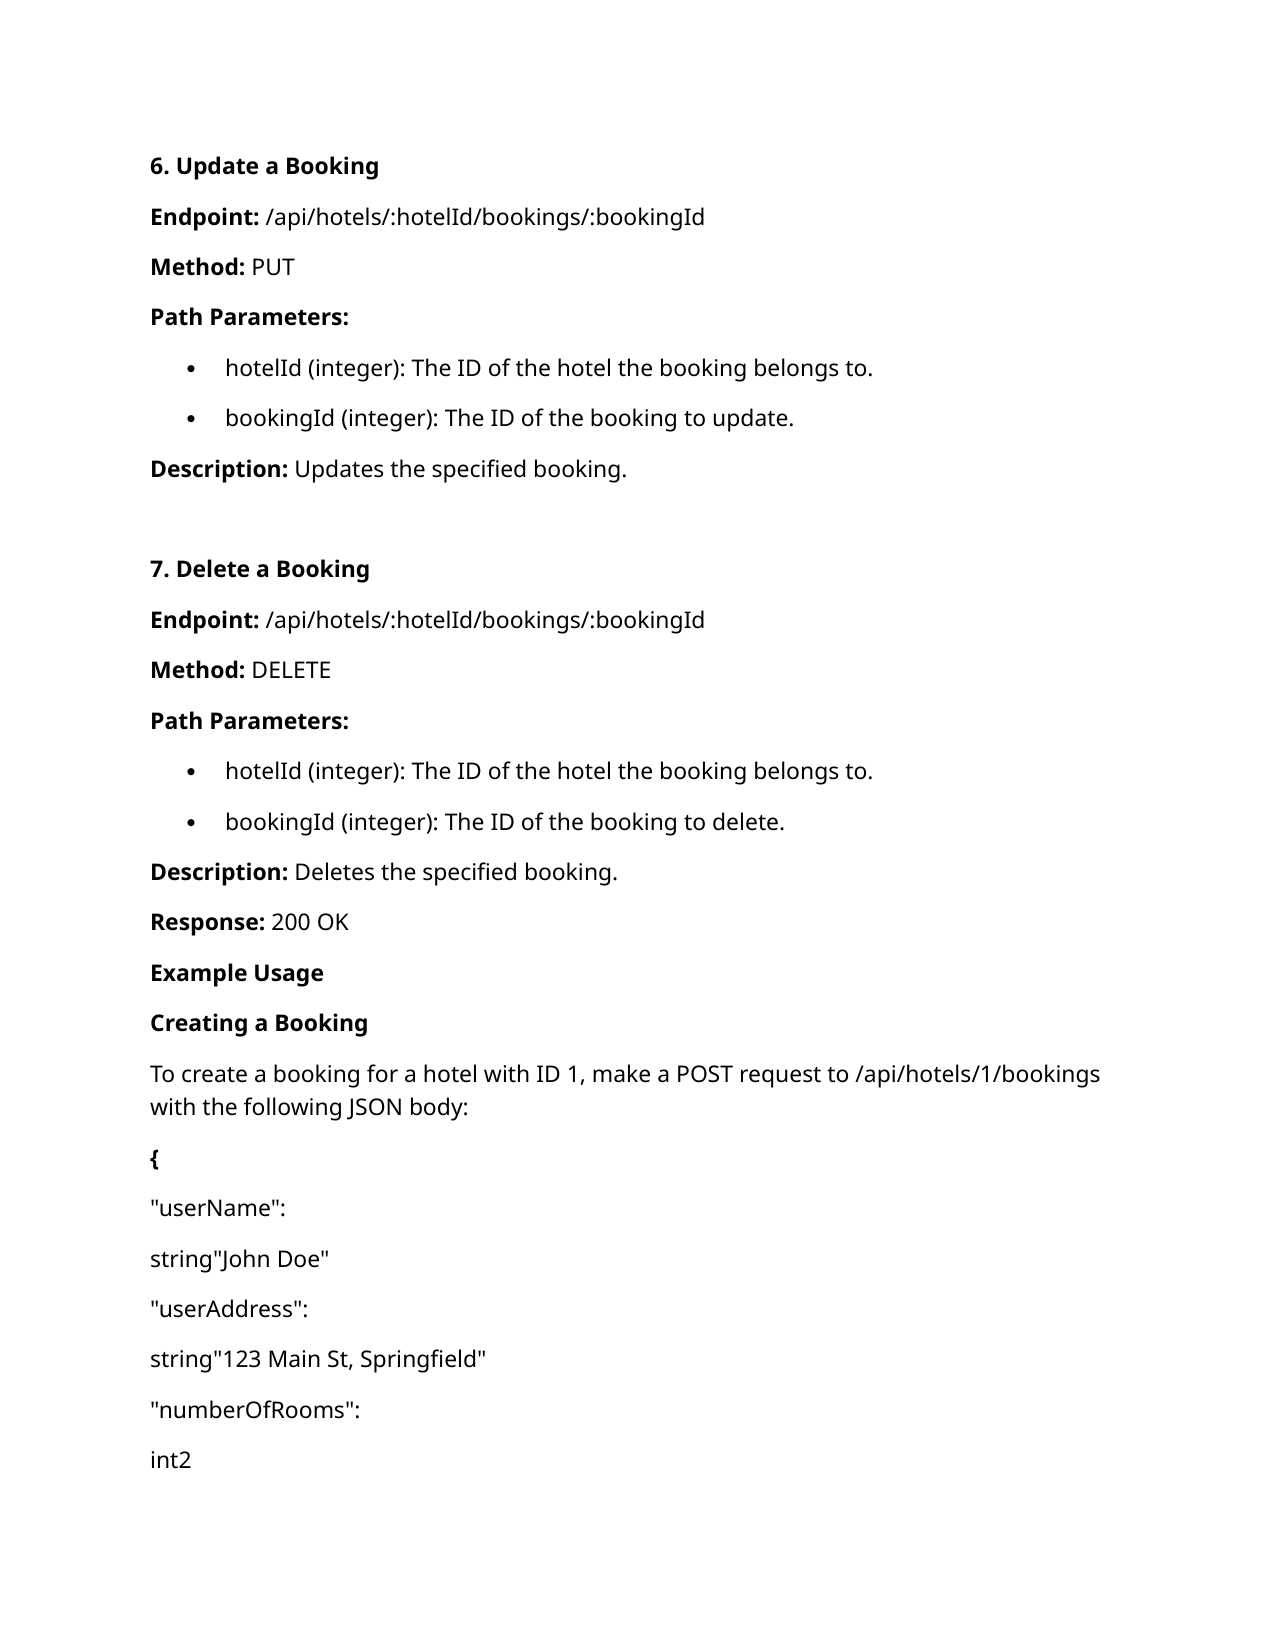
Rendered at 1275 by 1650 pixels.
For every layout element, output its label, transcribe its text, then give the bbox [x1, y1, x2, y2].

list hotelId (integer): The ID of the hotel the booking belongs to. [187, 755, 1125, 786]
text Description: Updates the specified booking. [150, 452, 1125, 484]
text Endpoint: /api/hotels/:hotelId/bookings/:bookingId [150, 200, 1125, 232]
text 7. Delete a Booking [150, 553, 1125, 584]
text "userAddress": [150, 1293, 1125, 1324]
text To create a booking for a hotel with ID 1, make a POST request to /api/hotels/1/bookings with the following JSON body: [150, 1057, 1125, 1122]
text Method: DELETE [150, 654, 1125, 685]
text 6. Update a Booking [150, 150, 1125, 181]
text Description: Deletes the specified booking. [150, 856, 1125, 887]
text Path Parameters: [150, 301, 1125, 332]
text Method: PUT [150, 251, 1125, 282]
text int2 [150, 1444, 1125, 1475]
text Response: 200 OK [150, 906, 1125, 937]
list bookingId (integer): The ID of the booking to delete. [187, 805, 1125, 837]
text string"123 Main St, Springfield" [150, 1343, 1125, 1374]
text Path Parameters: [150, 704, 1125, 736]
text "numberOfRooms": [150, 1394, 1125, 1425]
text "userName": [150, 1192, 1125, 1223]
text Example Usage [150, 957, 1125, 988]
list bookingId (integer): The ID of the booking to update. [187, 402, 1125, 433]
text Endpoint: /api/hotels/:hotelId/bookings/:bookingId [150, 604, 1125, 635]
text string"John Doe" [150, 1242, 1125, 1274]
text Creating a Booking [150, 1007, 1125, 1038]
list hotelId (integer): The ID of the hotel the booking belongs to. [187, 352, 1125, 383]
text { [150, 1142, 1125, 1173]
